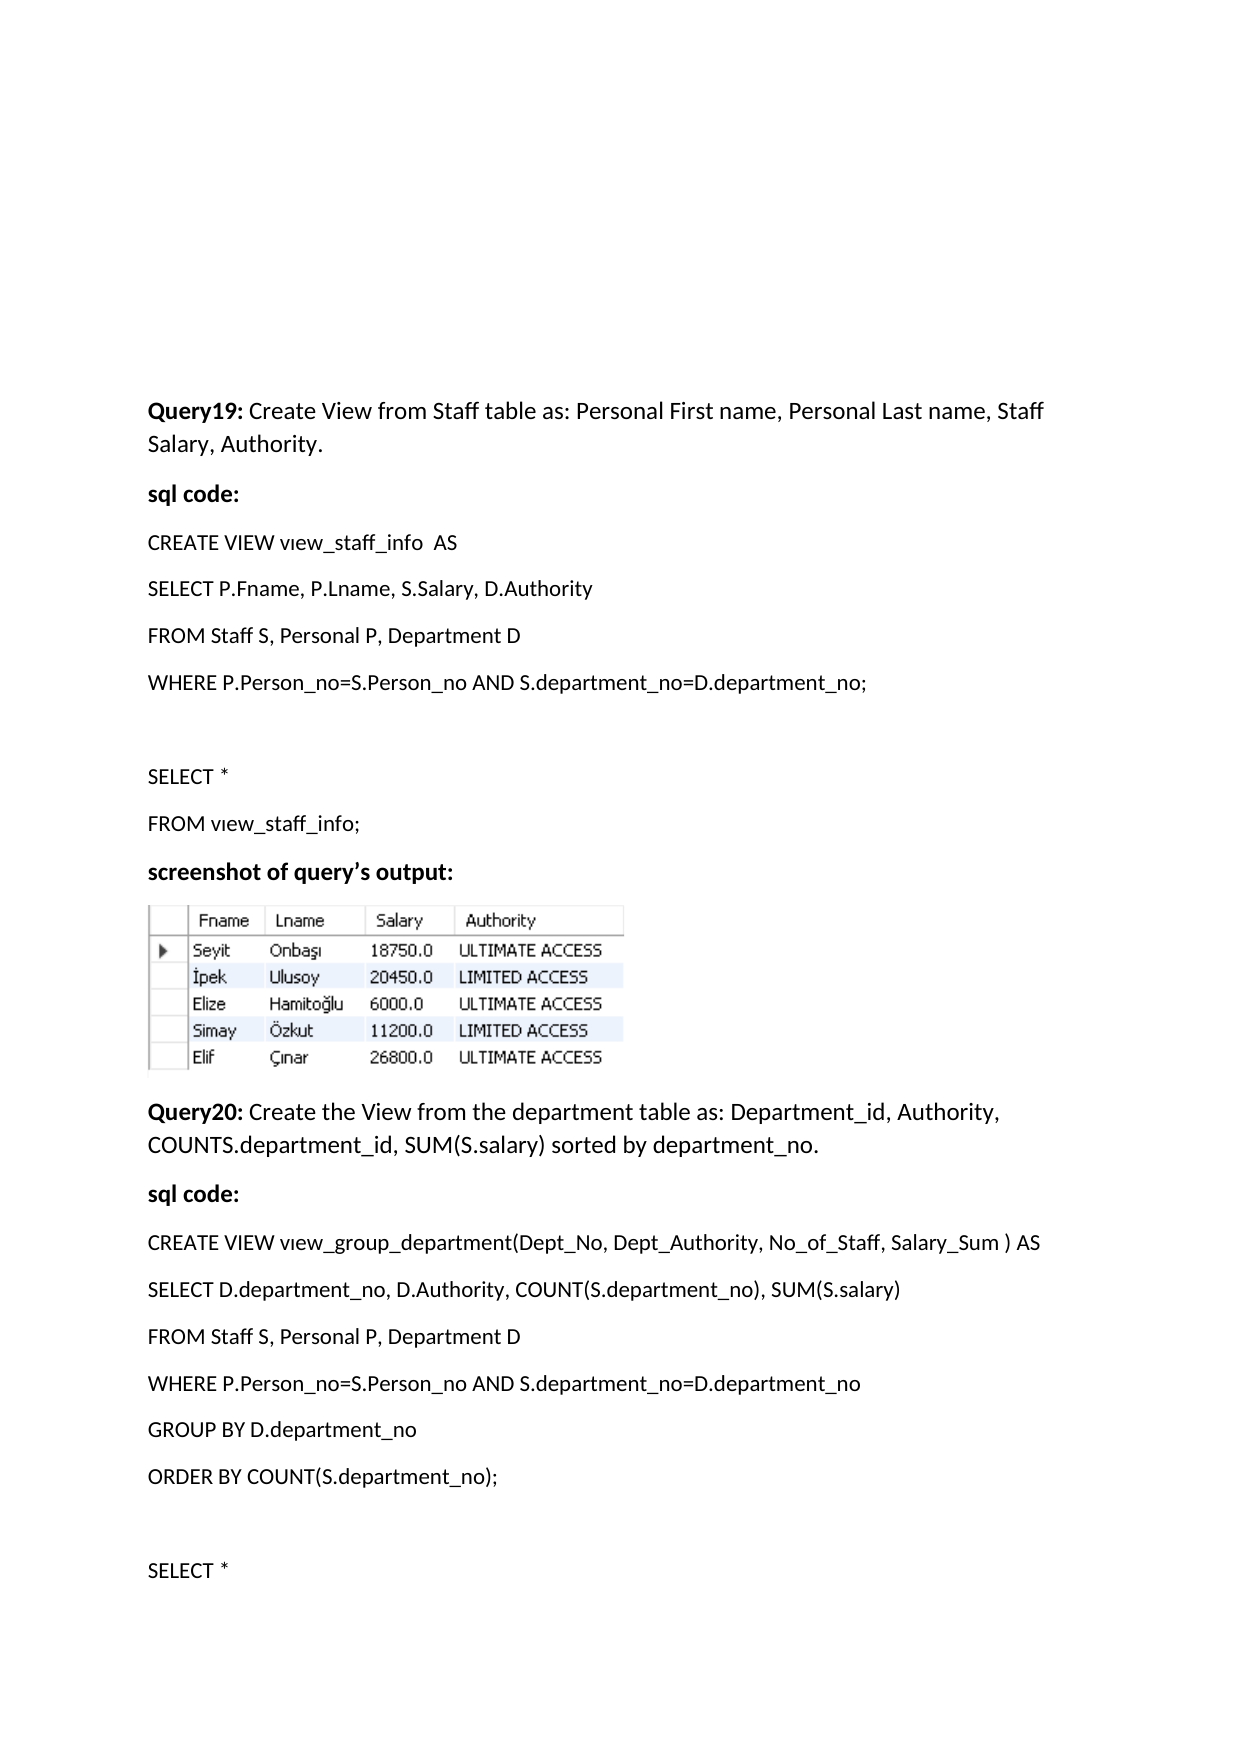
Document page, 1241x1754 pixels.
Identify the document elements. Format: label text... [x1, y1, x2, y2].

text SELECT P.Fname, P.Lname, S.Salary, D.Authority [148, 574, 1093, 602]
text WHERE P.Person_no=S.Person_no AND S.department_no=D.department_no; [148, 668, 1093, 696]
text sql code: [148, 478, 1093, 508]
text Query20: Create the View from the department table as: Department_id, Authority, COUNTS.department_id, SUM(S.salary) sorted by department_no. [148, 1096, 1093, 1159]
text GROUP BY D.department_no [148, 1416, 1093, 1444]
text FROM Staff S, Personal P, Department D [148, 621, 1093, 649]
text FROM vıew_staff_info; [148, 809, 1093, 837]
text CREATE VIEW vıew_group_department(Dept_No, Dept_Authority, No_of_Staff, Salary_Sum ) AS [148, 1228, 1093, 1256]
picture [147, 905, 625, 1078]
text screenshot of query’s output: [148, 856, 1093, 886]
text FROM Staff S, Personal P, Department D [148, 1322, 1093, 1350]
text SELECT * [148, 762, 1093, 790]
text WHERE P.Person_no=S.Person_no AND S.department_no=D.department_no [148, 1369, 1093, 1397]
text Query19: Create View from Staff table as: Personal First name, Personal Last name, Staff Salary, Authority. [148, 396, 1093, 459]
text sql code: [148, 1178, 1093, 1209]
text SELECT D.department_no, D.Authority, COUNT(S.department_no), SUM(S.salary) [148, 1275, 1093, 1303]
text CREATE VIEW vıew_staff_info AS [148, 528, 1093, 556]
text ORDER BY COUNT(S.department_no); [148, 1462, 1093, 1491]
text SELECT * [148, 1556, 1093, 1584]
